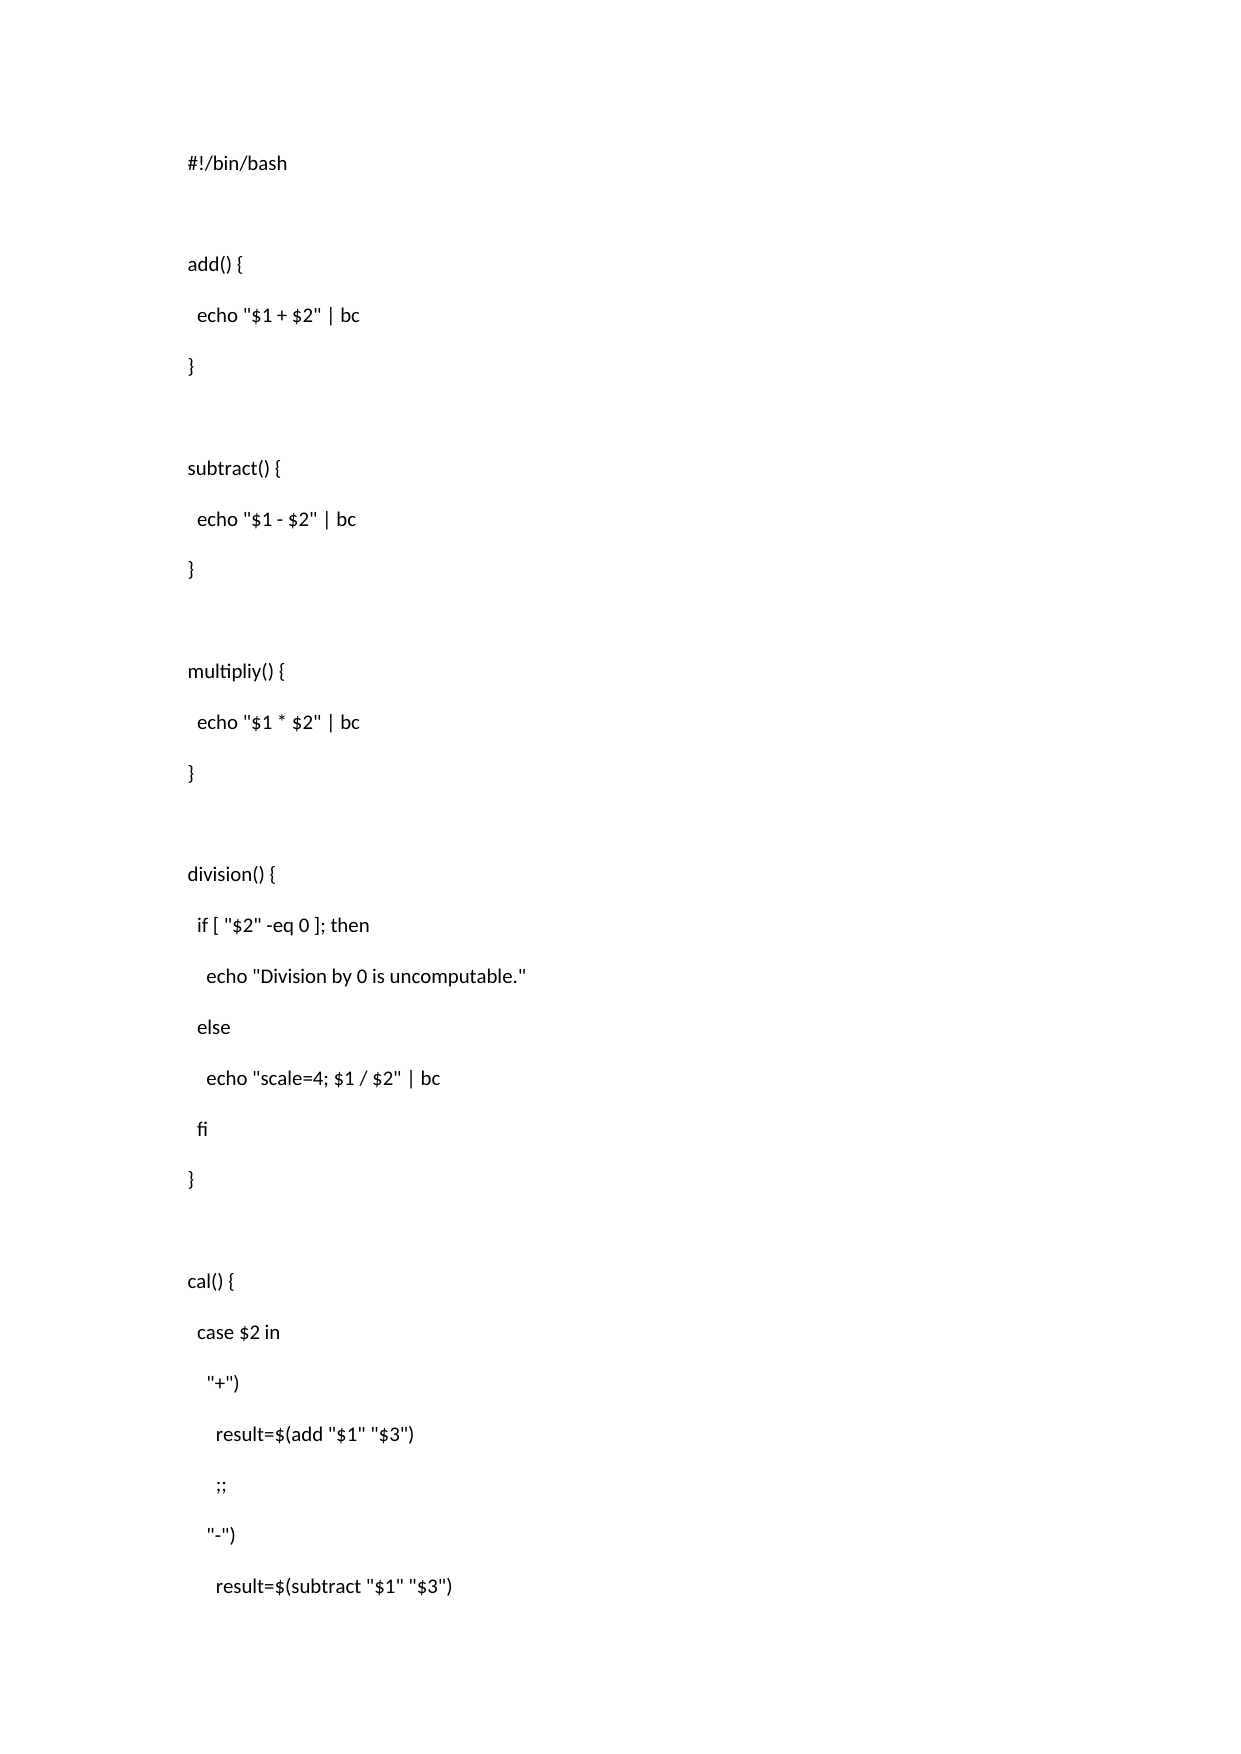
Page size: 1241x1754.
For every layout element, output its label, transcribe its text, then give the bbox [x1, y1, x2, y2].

text echo "scale=4; $1 / $2" | bc [187, 1065, 1053, 1090]
text echo "$1 + $2" | bc [187, 302, 1053, 328]
text subtract() { [187, 455, 1053, 480]
text } [187, 1167, 1053, 1192]
text echo "Division by 0 is uncomputable." [187, 963, 1053, 989]
text ;; [187, 1472, 1053, 1497]
text add() { [187, 252, 1053, 277]
text multipliy() { [187, 658, 1053, 684]
text } [187, 760, 1053, 785]
text "+") [187, 1370, 1053, 1395]
text else [187, 1014, 1053, 1039]
text fi [187, 1116, 1053, 1141]
text "-") [187, 1522, 1053, 1548]
text division() { [187, 862, 1053, 887]
text result=$(add "$1" "$3") [187, 1421, 1053, 1446]
text } [187, 353, 1053, 379]
text if [ "$2" -eq 0 ]; then [187, 912, 1053, 938]
text echo "$1 * $2" | bc [187, 709, 1053, 734]
text echo "$1 - $2" | bc [187, 506, 1053, 531]
text } [187, 557, 1053, 582]
text cal() { [187, 1268, 1053, 1294]
text result=$(subtract "$1" "$3") [187, 1573, 1053, 1599]
text #!/bin/bash [187, 150, 1053, 175]
text case $2 in [187, 1319, 1053, 1344]
